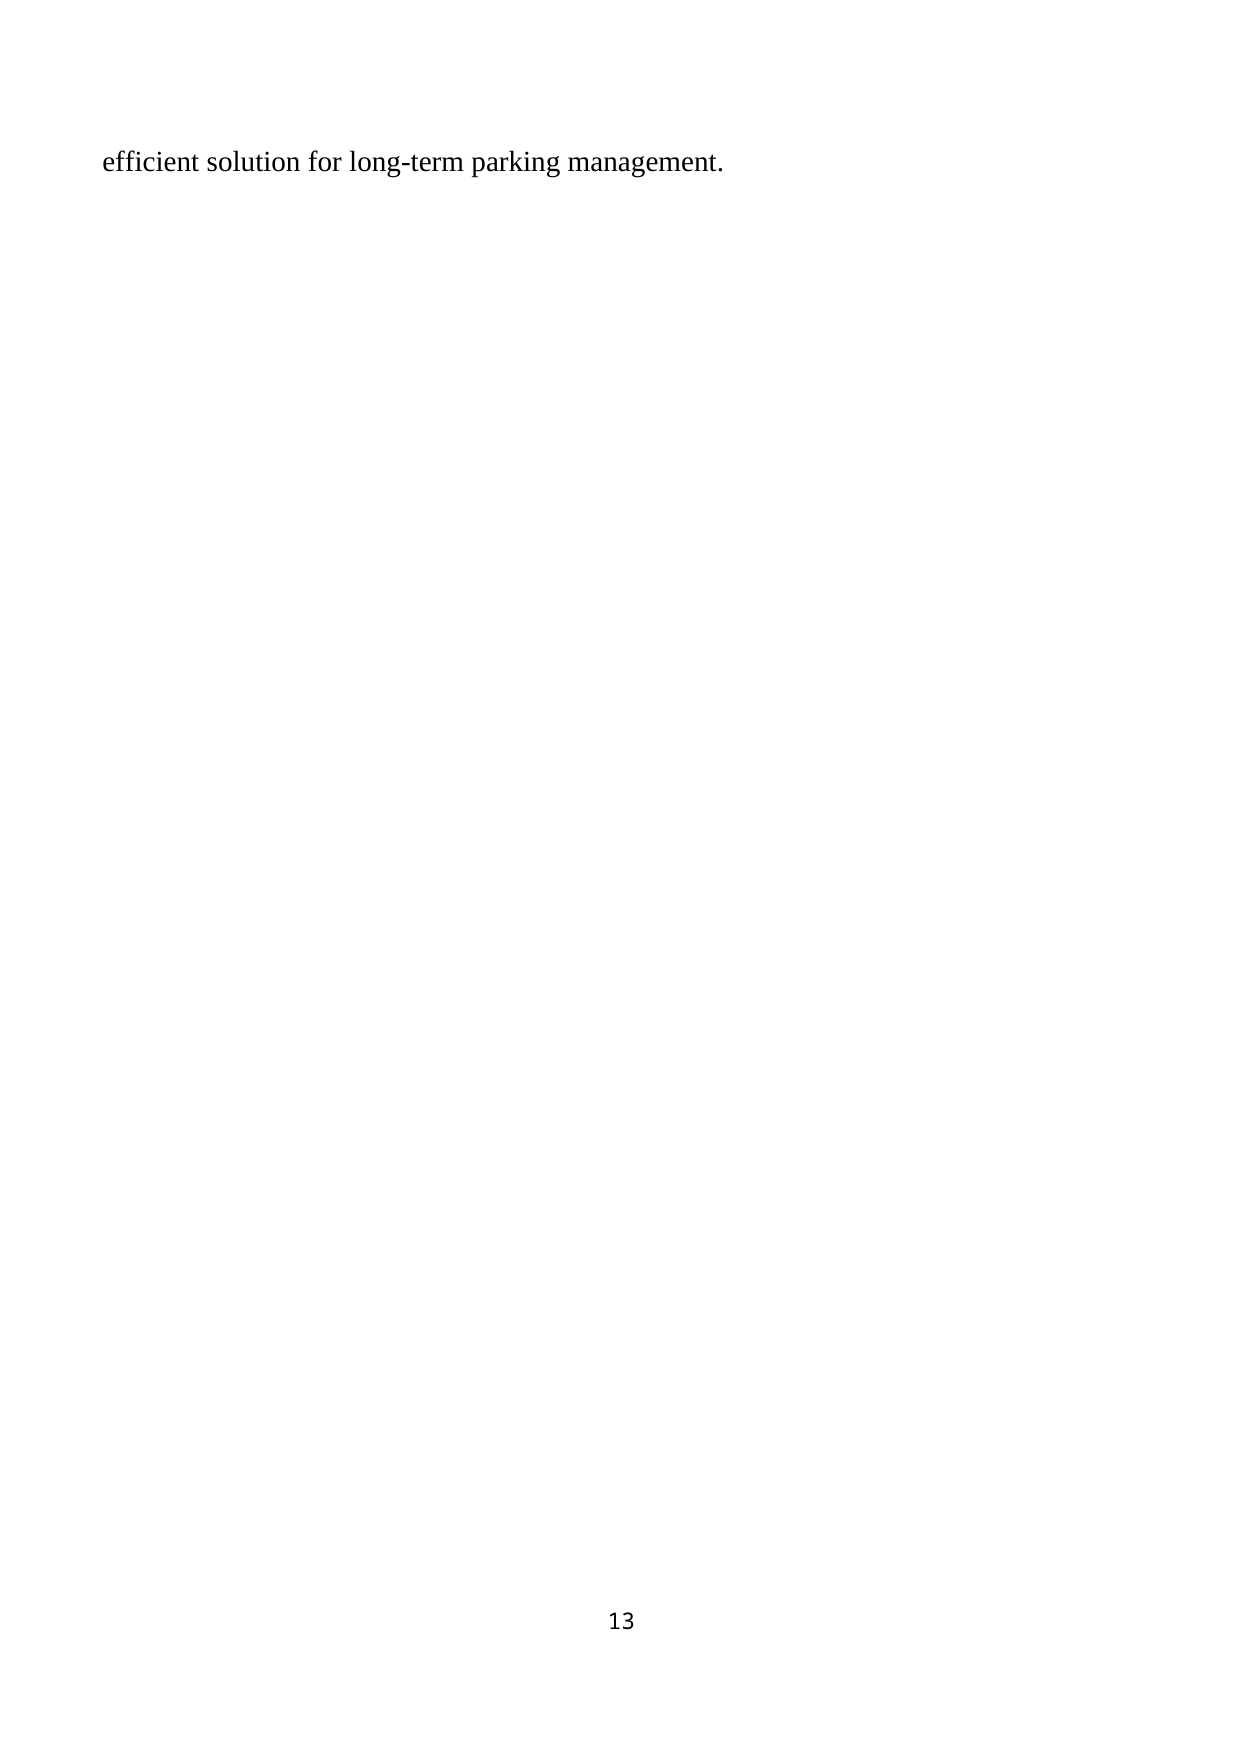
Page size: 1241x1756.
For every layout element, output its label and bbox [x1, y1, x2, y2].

text [102, 144, 1140, 177]
